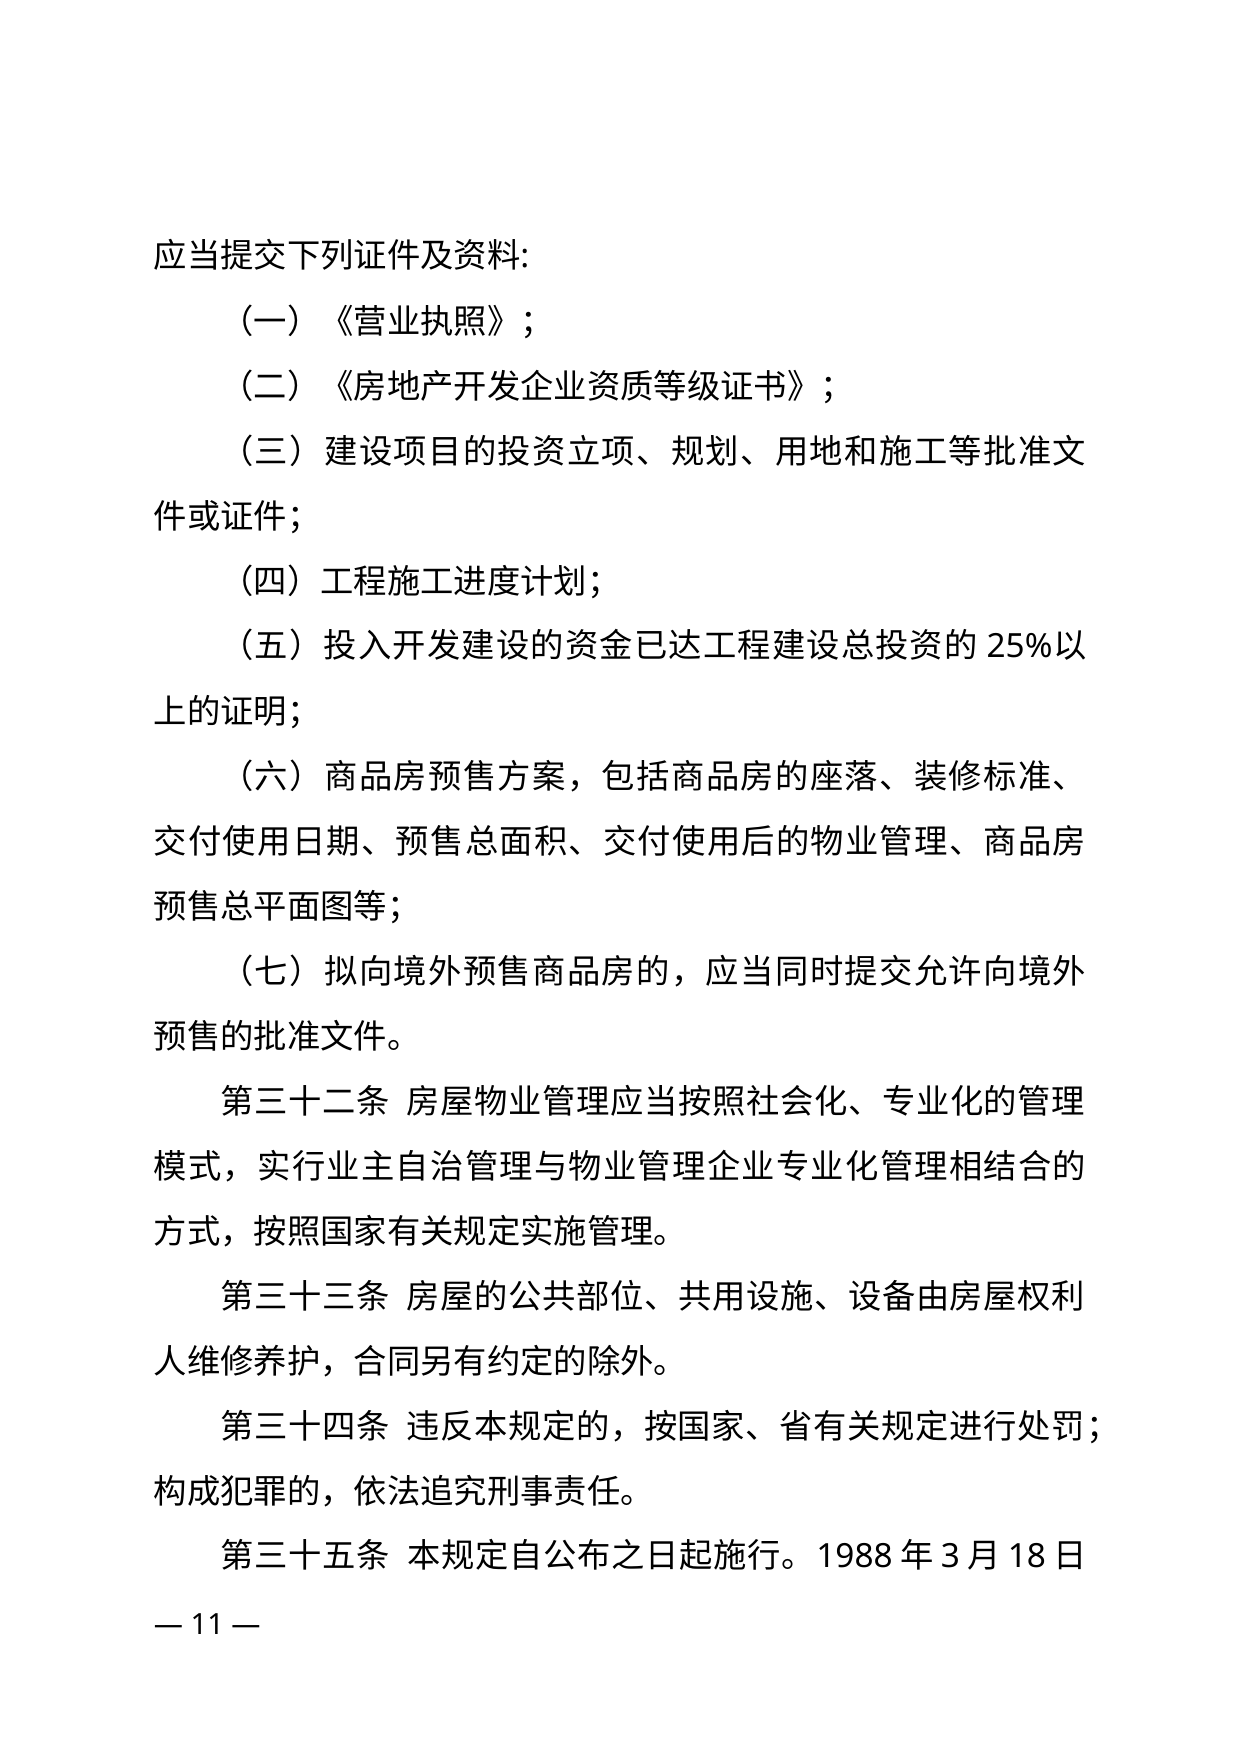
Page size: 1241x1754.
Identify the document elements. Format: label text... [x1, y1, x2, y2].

text 第三十三条 房屋的公共部位、共用设施、设备由房屋权利人维修养护，合同另有约定的除外。 [153, 1261, 1087, 1391]
text 第三十四条 违反本规定的，按国家、省有关规定进行处罚；构成犯罪的，依法追究刑事责任。 [153, 1391, 1087, 1521]
text （一）《营业执照》； [153, 286, 1087, 351]
text （三）建设项目的投资立项、规划、用地和施工等批准文件或证件； [153, 416, 1087, 546]
text （六）商品房预售方案，包括商品房的座落、装修标准、交付使用日期、预售总面积、交付使用后的物业管理、商品房预售总平面图等； [153, 741, 1087, 936]
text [153, 221, 1087, 286]
text （二）《房地产开发企业资质等级证书》； [153, 351, 1087, 416]
text 第三十二条 房屋物业管理应当按照社会化、专业化的管理模式，实行业主自治管理与物业管理企业专业化管理相结合的方式，按照国家有关规定实施管理。 [153, 1066, 1087, 1261]
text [153, 1521, 1087, 1586]
text （五）投入开发建设的资金已达工程建设总投资的25%以上的证明； [153, 611, 1087, 741]
text （七）拟向境外预售商品房的，应当同时提交允许向境外预售的批准文件。 [153, 936, 1087, 1066]
text （四）工程施工进度计划； [153, 546, 1087, 611]
